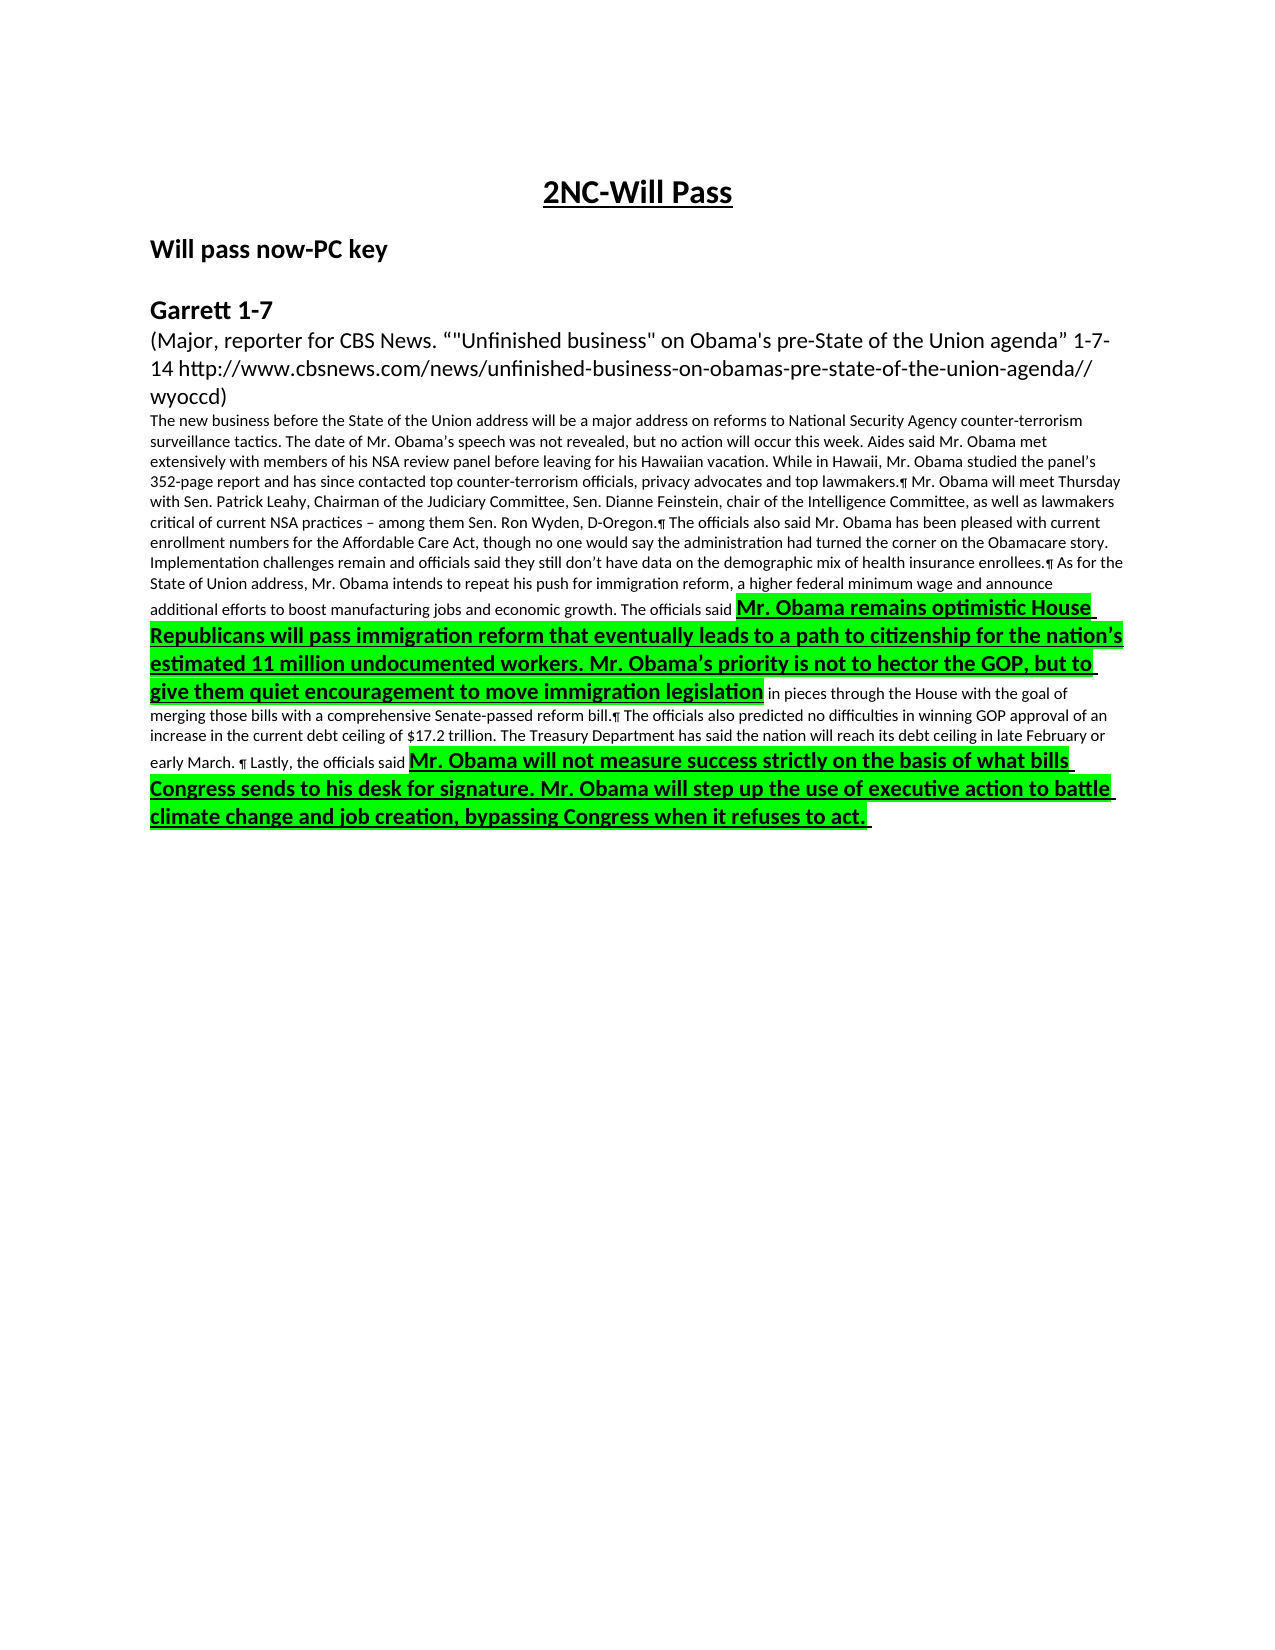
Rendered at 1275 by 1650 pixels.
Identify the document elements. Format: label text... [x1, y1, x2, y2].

subtitle Will pass now-PC key [150, 232, 1125, 265]
subtitle 2NC-Will Pass [150, 171, 1125, 212]
text The new business before the State of the Union address will be a major address on reforms to National Security Agency counter-terrorism surveillance tactics. The date of Mr. Obama’s speech was not revealed, but no action will occur this week. Aides said Mr. Obama met extensively with members of his NSA review panel before leaving for his Hawaiian vacation. While in Hawaii, Mr. Obama studied the panel’s 352-page report and has since contacted top counter-terrorism officials, privacy advocates and top lawmakers.¶ Mr. Obama will meet Thursday with Sen. Patrick Leahy, Chairman of the Judiciary Committee, Sen. Dianne Feinstein, chair of the Intelligence Committee, as well as lawmakers critical of current NSA practices – among them Sen. Ron Wyden, D-Oregon.¶ The officials also said Mr. Obama has been pleased with current enrollment numbers for the Affordable Care Act, though no one would say the administration had turned the corner on the Obamacare story. Implementation challenges remain and officials said they still don’t have data on the demographic mix of health insurance enrollees.¶ As for the State of Union address, Mr. Obama intends to repeat his push for immigration reform, a higher federal minimum wage and announce additional efforts to boost manufacturing jobs and economic growth. The officials said Mr. Obama remains optimistic House Republicans will pass immigration reform that eventually leads to a path to citizenship for the nation’s estimated 11 million undocumented workers. Mr. Obama’s priority is not to hector the GOP, but to give them quiet encouragement to move immigration legislation in pieces through the House with the goal of merging those bills with a comprehensive Senate-passed reform bill.¶ The officials also predicted no difficulties in winning GOP approval of an increase in the current debt ceiling of $17.2 trillion. The Treasury Department has said the nation will reach its debt ceiling in late February or early March. ¶ Lastly, the officials said Mr. Obama will not measure success strictly on the basis of what bills Congress sends to his desk for signature. Mr. Obama will step up the use of executive action to battle climate change and job creation, bypassing Congress when it refuses to act. [150, 411, 1125, 830]
text (Major, reporter for CBS News. “"Unfinished business" on Obama's pre-State of the Union agenda” 1-7-14 http://www.cbsnews.com/news/unfinished-business-on-obamas-pre-state-of-the-union-agenda//wyoccd) [150, 326, 1125, 411]
text Garrett 1-7 [150, 293, 1125, 326]
